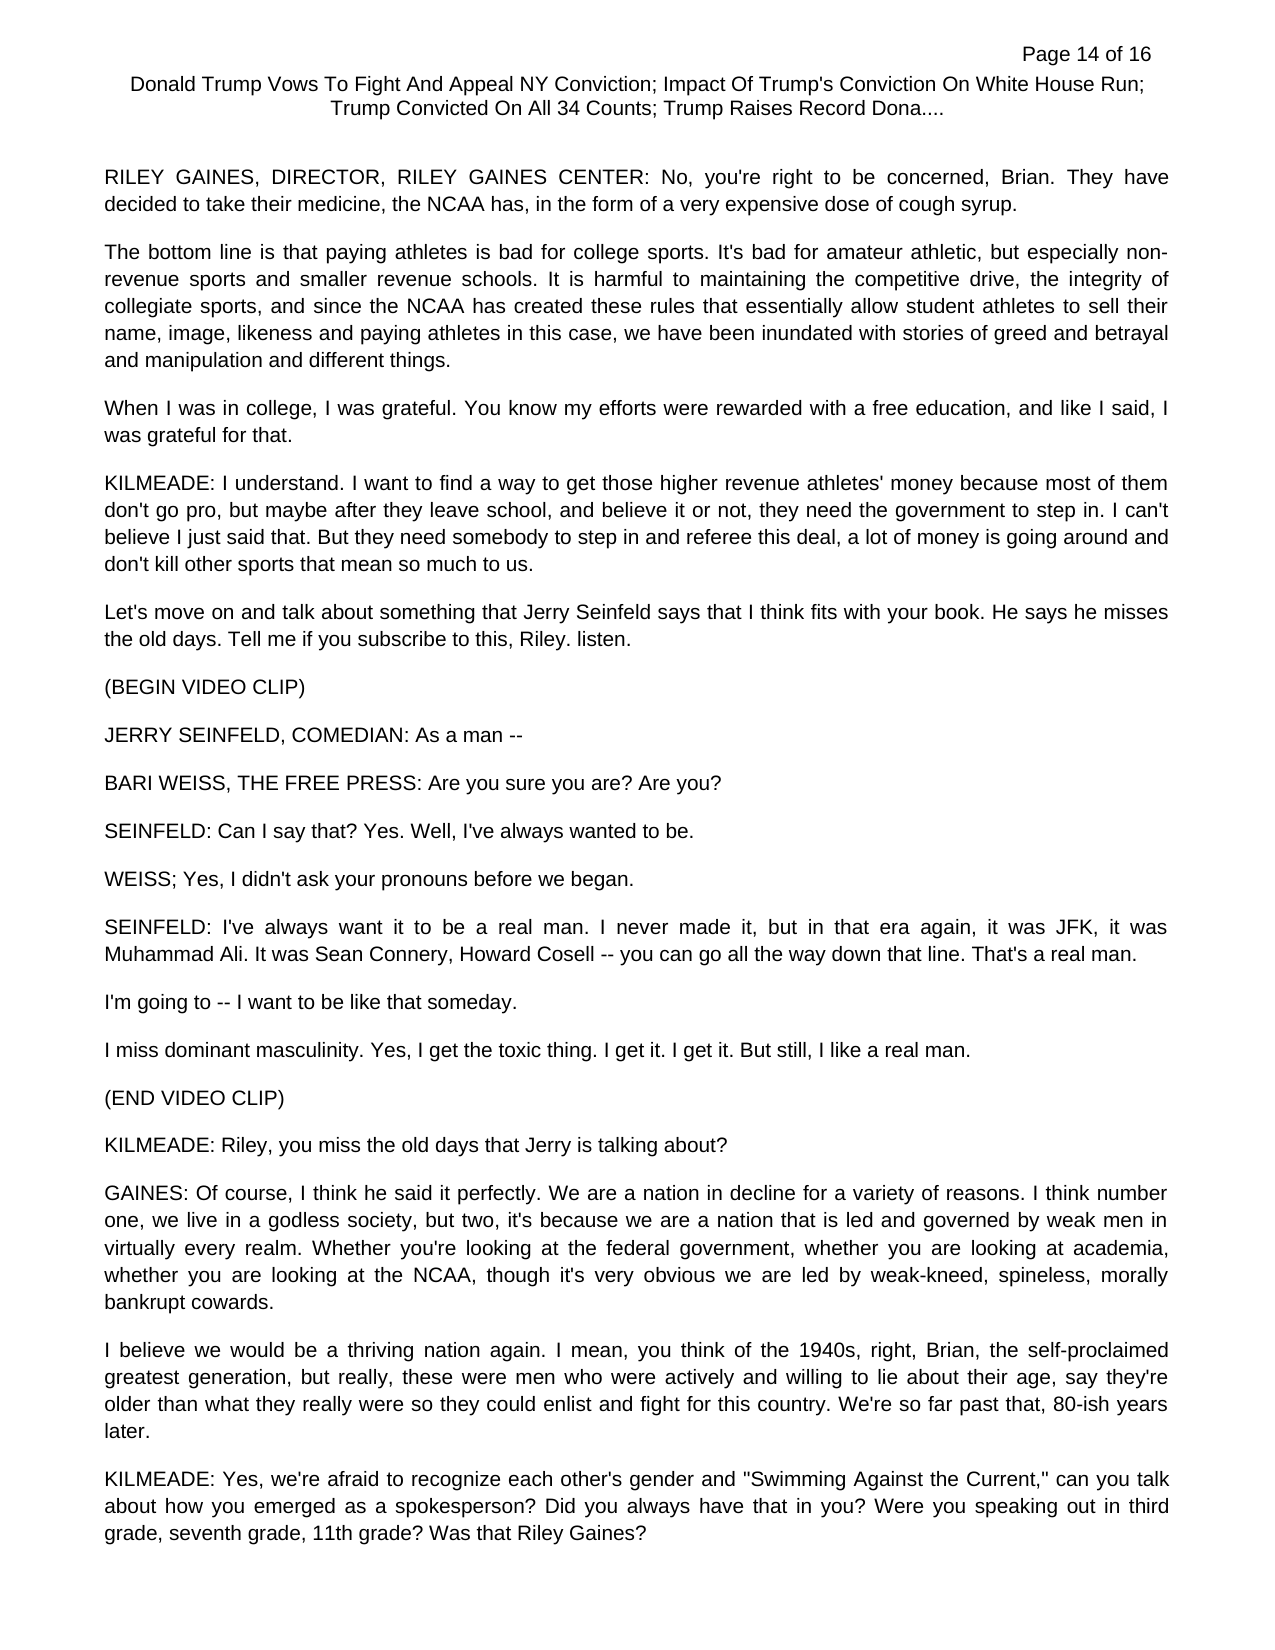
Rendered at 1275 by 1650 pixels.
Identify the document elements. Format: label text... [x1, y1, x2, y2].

text When I was in college, I was grateful. You know my efforts were rewarded with a free education, and like I said, I was grateful for that. [104, 393, 1171, 447]
text KILMEADE: I understand. I want to find a way to get those higher revenue athletes' money because most of them don't go pro, but maybe after they leave school, and believe it or not, they need the government to step in. I can't believe I just said that. But they need somebody to step in and referee this deal, a lot of money is going around and don't kill other sports that mean so much to us. [104, 468, 1171, 576]
text Let's move on and talk about something that Jerry Seinfeld says that I think fits with your book. He says he misses the old days. Tell me if you subscribe to this, Riley. listen. [104, 597, 1171, 651]
text BARI WEISS, THE FREE PRESS: Are you sure you are? Are you? [104, 768, 1171, 795]
text SEINFELD: Can I say that? Yes. Well, I've always wanted to be. [104, 816, 1171, 843]
text I believe we would be a thriving nation again. I mean, you think of the 1940s, right, Brian, the self-proclaimed greatest generation, but really, these were men who were actively and willing to lie about their age, say they're older than what they really were so they could enlist and fight for this country. We're so far past that, 80-ish years later. [104, 1334, 1171, 1443]
text WEISS; Yes, I didn't ask your pronouns before we began. [104, 863, 1171, 891]
text (END VIDEO CLIP) [104, 1082, 1171, 1109]
text KILMEADE: Riley, you miss the old days that Jerry is talking about? [104, 1130, 1171, 1157]
text SEINFELD: I've always want it to be a real man. I never made it, but in that era again, it was JFK, it was Muhammad Ali. It was Sean Connery, Howard Cosell -- you can go all the way down that line. That's a real man. [104, 911, 1171, 966]
text The bottom line is that paying athletes is bad for college sports. It's bad for amateur athletic, but especially non-revenue sports and smaller revenue schools. It is harmful to maintaining the competitive drive, the integrity of collegiate sports, and since the NCAA has created these rules that essentially allow student athletes to sell their name, image, likeness and paying athletes in this case, we have been inundated with stories of greed and betrayal and manipulation and different things. [104, 236, 1171, 372]
text RILEY GAINES, DIRECTOR, RILEY GAINES CENTER: No, you're right to be concerned, Brian. They have decided to take their medicine, the NCAA has, in the form of a very expensive dose of cough syrup. [104, 161, 1171, 216]
text JERRY SEINFELD, COMEDIAN: As a man -- [104, 720, 1171, 747]
text GAINES: Of course, I think he said it perfectly. We are a nation in decline for a variety of reasons. I think number one, we live in a godless society, but two, it's because we are a nation that is led and governed by weak men in virtually every realm. Whether you're looking at the federal government, whether you are looking at academia, whether you are looking at the NCAA, though it's very obvious we are led by weak-kneed, spineless, morally bankrupt cowards. [104, 1178, 1171, 1313]
text (BEGIN VIDEO CLIP) [104, 672, 1171, 699]
text I miss dominant masculinity. Yes, I get the toxic thing. I get it. I get it. But still, I like a real man. [104, 1034, 1171, 1061]
text I'm going to -- I want to be like that someday. [104, 986, 1171, 1013]
text KILMEADE: Yes, we're afraid to recognize each other's gender and "Swimming Against the Current," can you talk about how you emerged as a spokesperson? Did you always have that in you? Were you speaking out in third grade, seventh grade, 11th grade? Was that Riley Gaines? [104, 1463, 1171, 1545]
